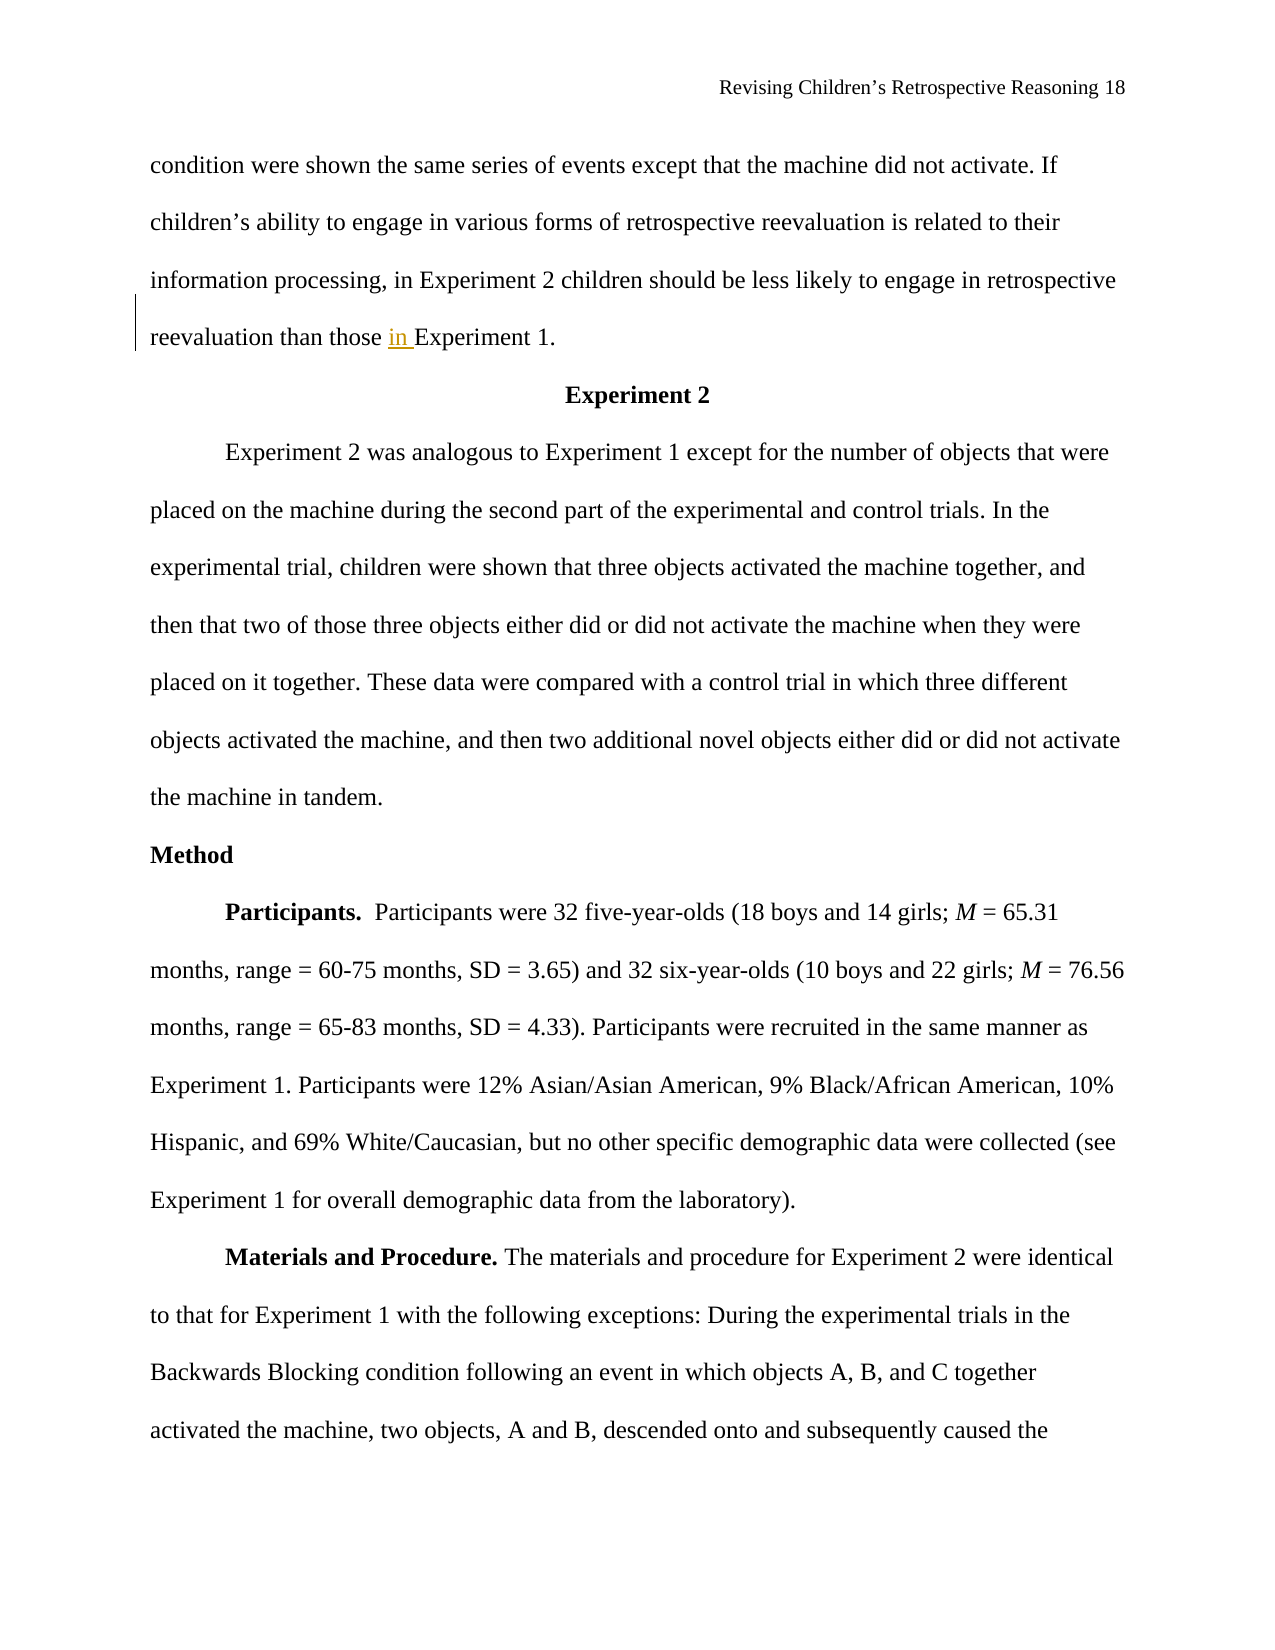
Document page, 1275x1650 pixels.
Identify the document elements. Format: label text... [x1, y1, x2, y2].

text Method [150, 840, 1125, 869]
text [150, 1242, 1125, 1444]
text Experiment 2 [150, 380, 1125, 409]
text Participants. Participants were 32 five-year-olds (18 boys and 14 girls; M = 65.31 months, range = 60-75 months, SD = 3.65) and 32 six-year-olds (10 boys and 22 girls; M = 76.56 months, range = 65-83 months, SD = 4.33). Participants were recruited in the same manner as Experiment 1. Participants were 12% Asian/Asian American, 9% Black/African American, 10% Hispanic, and 69% White/Caucasian, but no other specific demographic data were collected (see Experiment 1 for overall demographic data from the laboratory). [150, 897, 1125, 1214]
text Experiment 2 was analogous to Experiment 1 except for the number of objects that were placed on the machine during the second part of the experimental and control trials. In the experimental trial, children were shown that three objects activated the machine together, and then that two of those three objects either did or did not activate the machine when they were placed on it together. These data were compared with a control trial in which three different objects activated the machine, and then two additional novel objects either did or did not activate the machine in tandem. [150, 437, 1125, 811]
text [150, 150, 1125, 351]
